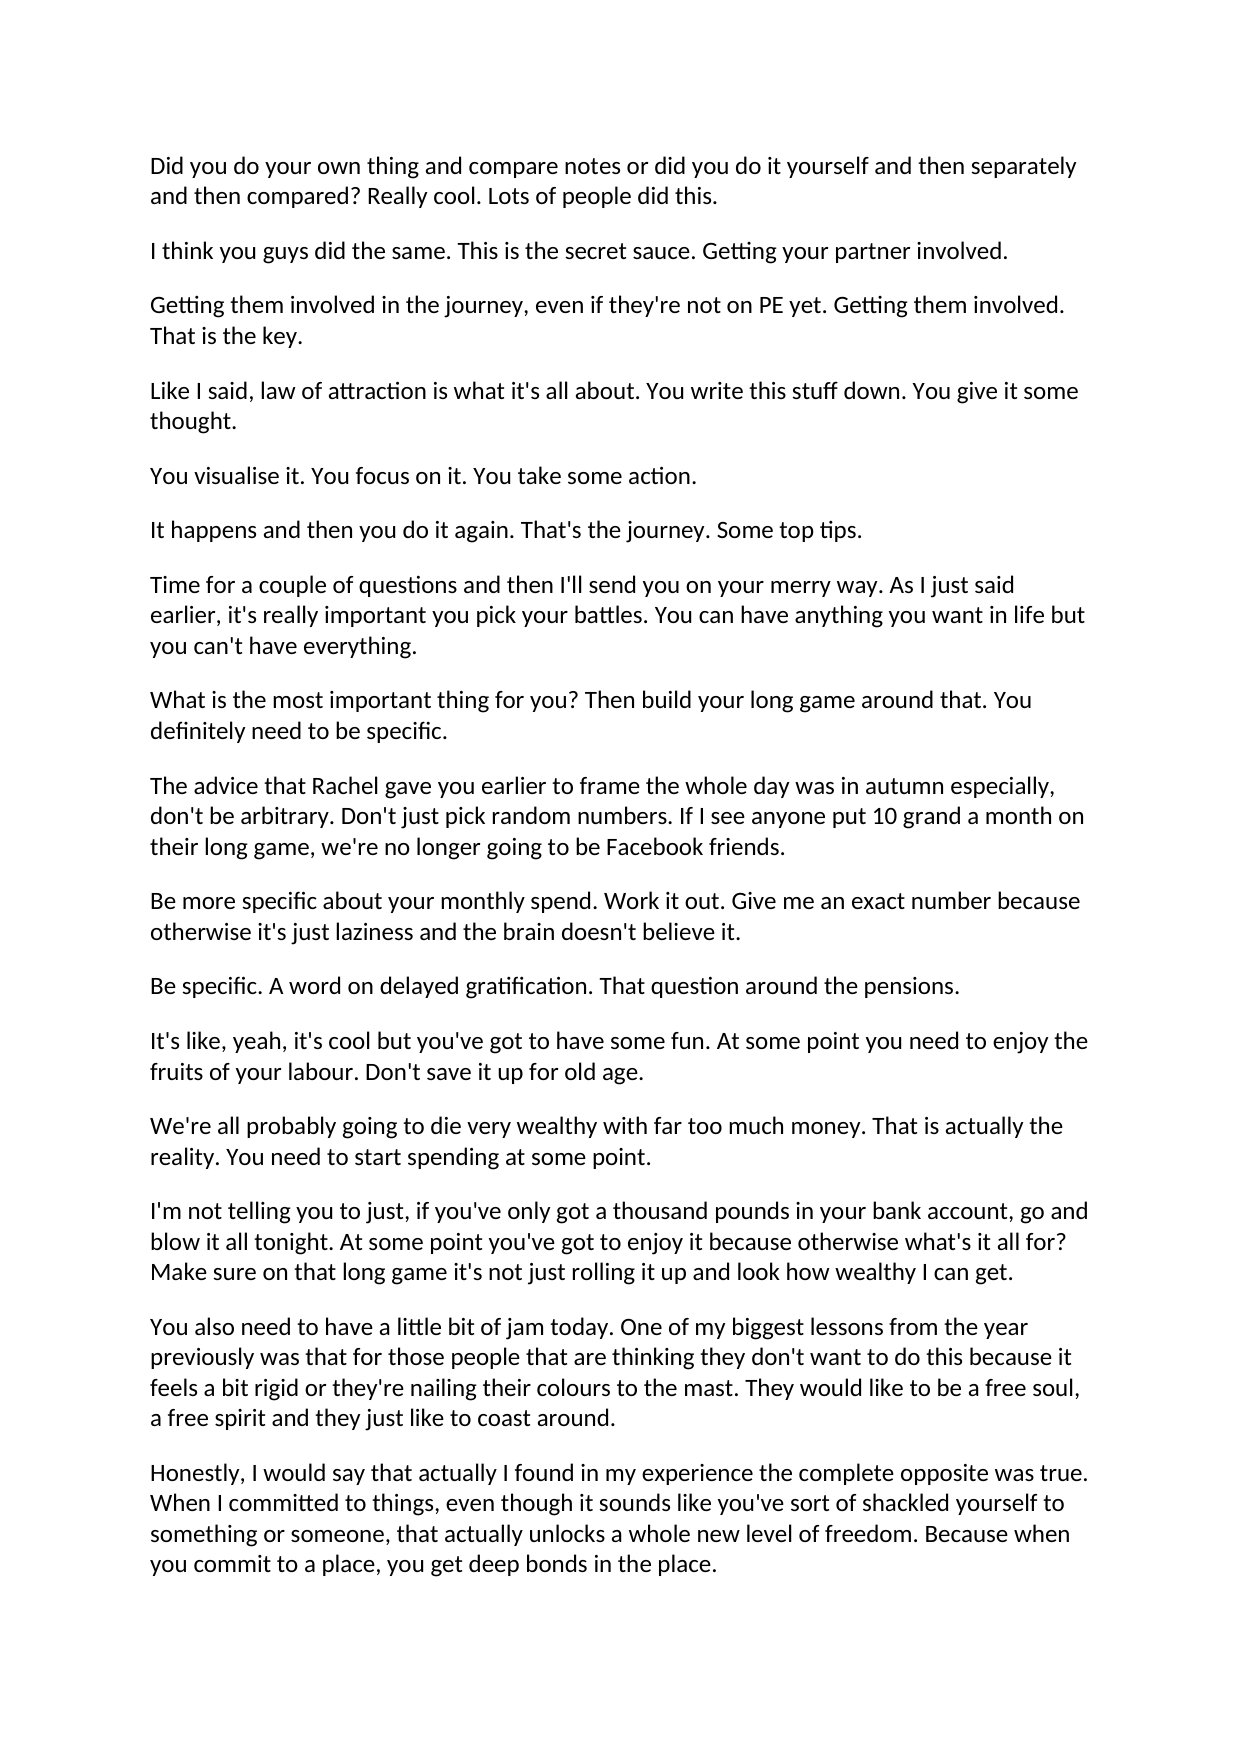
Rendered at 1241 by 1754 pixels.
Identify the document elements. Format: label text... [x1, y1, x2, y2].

text Getting them involved in the journey, even if they're not on PE yet. Getting them involved. That is the key. [150, 290, 1090, 351]
text I think you guys did the same. This is the secret sauce. Getting your partner involved. [150, 235, 1090, 266]
text It happens and then you do it again. That's the journey. Some top tips. [150, 514, 1090, 545]
text Did you do your own thing and compare notes or did you do it yourself and then separately and then compared? Really cool. Lots of people did this. [150, 150, 1090, 211]
text You visualise it. You focus on it. You take some action. [150, 460, 1090, 490]
text I'm not telling you to just, if you've only got a thousand pounds in your bank account, go and blow it all tonight. At some point you've got to enjoy it because otherwise what's it all for? Make sure on that long game it's not just rolling it up and look how wealthy I can get. [150, 1195, 1090, 1287]
text Be specific. A word on delayed gratification. That question around the pensions. [150, 971, 1090, 1001]
text We're all probably going to die very wealthy with far too much money. That is actually the reality. You need to start spending at some point. [150, 1110, 1090, 1171]
text What is the most important thing for you? Then build your long game around that. You definitely need to be specific. [150, 685, 1090, 746]
text Honestly, I would say that actually I found in my experience the complete opposite was true. When I committed to things, even though it sounds like you've sort of shackled yourself to something or someone, that actually unlocks a whole new level of freedom. Because when you commit to a place, you get deep bonds in the place. [150, 1457, 1090, 1579]
text Be more specific about your monthly spend. Work it out. Give me an exact number because otherwise it's just laziness and the brain doesn't believe it. [150, 885, 1090, 946]
text It's like, yeah, it's cool but you've got to have some fun. At some point you need to enjoy the fruits of your labour. Don't save it up for old age. [150, 1025, 1090, 1086]
text You also need to have a little bit of jam today. One of my biggest lessons from the year previously was that for those people that are thinking they don't want to do this because it feels a bit rigid or they're nailing their colours to the mast. They would like to be a free soul, a free spirit and they just like to coast around. [150, 1311, 1090, 1433]
text Like I said, law of attraction is what it's all about. You write this stuff down. You give it some thought. [150, 375, 1090, 436]
text The advice that Rachel gave you earlier to frame the whole day was in autumn especially, don't be arbitrary. Don't just pick random numbers. If I see anyone put 10 grand a month on their long game, we're no longer going to be Facebook friends. [150, 770, 1090, 861]
text Time for a couple of questions and then I'll send you on your merry way. As I just said earlier, it's really important you pick your battles. You can have anything you want in life but you can't have everything. [150, 569, 1090, 661]
